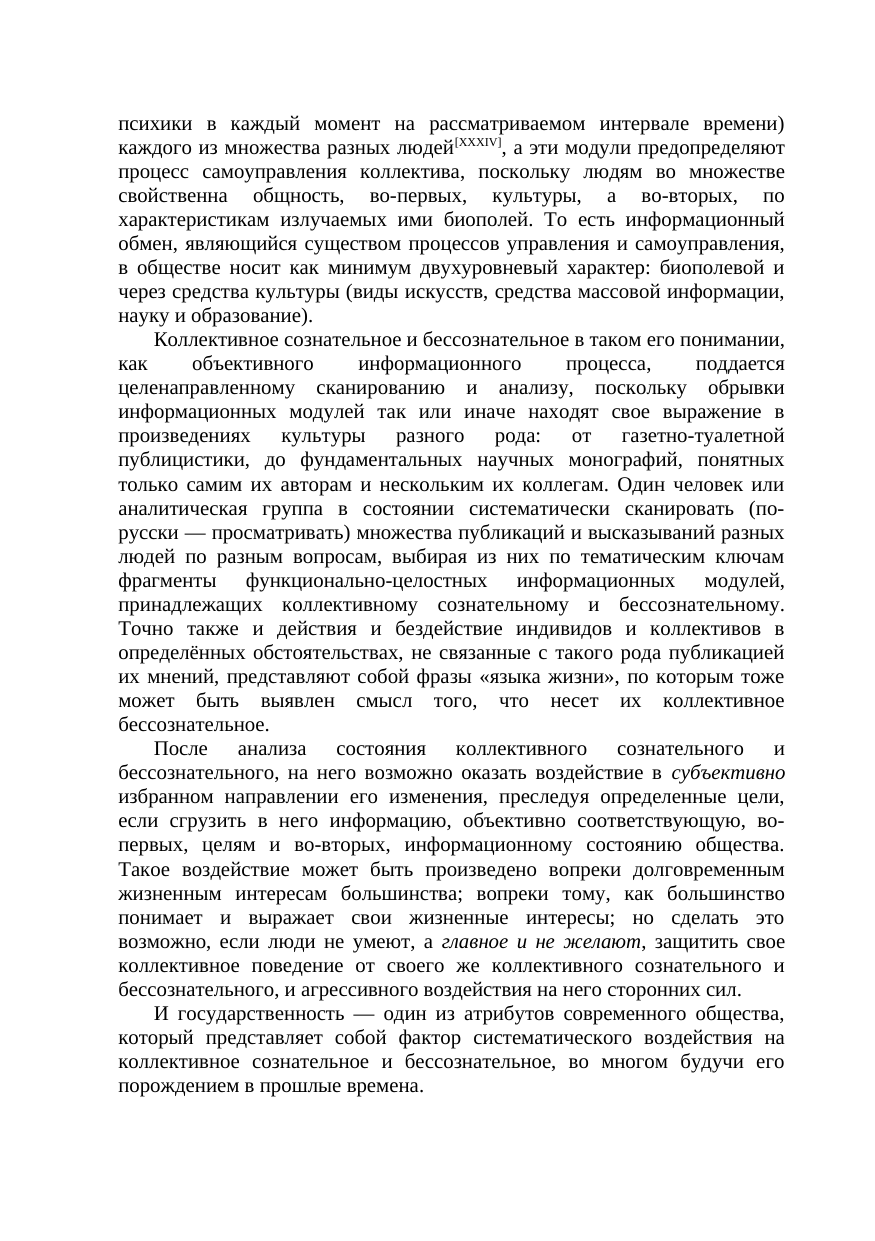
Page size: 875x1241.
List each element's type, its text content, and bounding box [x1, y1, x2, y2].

list И государственность — один из атрибутов современного общества, который представляет собой фактор систематического воздействия на коллективное сознательное и бессознательное, во многом будучи его порождением в прошлые времена. [118, 1001, 785, 1097]
list После анализа состояния коллективного сознательного и бессознательного, на него возможно оказать воздействие в субъективно избранном направлении его изменения, преследуя определенные цели, если сгрузить в него информацию, объективно соответствующую, во-первых, целям и во-вторых, информационному состоянию общества. Такое воздействие может быть произведено вопреки долговременным жизненным интересам большинства; вопреки тому, как большинство понимает и выражает свои жизненные интересы; но сделать это возможно, если люди не умеют, а главное и не желают, защитить свое коллективное поведение от своего же коллективного сознательного и бессознательного, и агрессивного воздействия на него сторонних сил. [118, 736, 785, 1001]
list Коллективное сознательное и бессознательное в таком его понимании, как объективного информационного процесса, поддается целенаправленному сканированию и анализу, поскольку обрывки информационных модулей так или иначе находят свое выражение в произведениях культуры разного рода: от газетно-туалетной публицистики, до фундаментальных научных монографий, понятных только самим их авторам и нескольким их коллегам. Один человек или аналитическая группа в состоянии систематически сканировать (по-русски — просматривать) множества публикаций и высказываний разных людей по разным вопросам, выбирая из них по тематическим ключам фрагменты функционально-целостных информационных модулей, принадлежащих коллективному сознательному и бессознательному. Точно также и действия и бездействие индивидов и коллективов в определённых обстоятельствах, не связанные с такого рода публикацией их мнений, представляют собой фразы «языка жизни», по которым тоже может быть выявлен смысл того, что несет их коллективное бессознательное. [118, 327, 785, 736]
